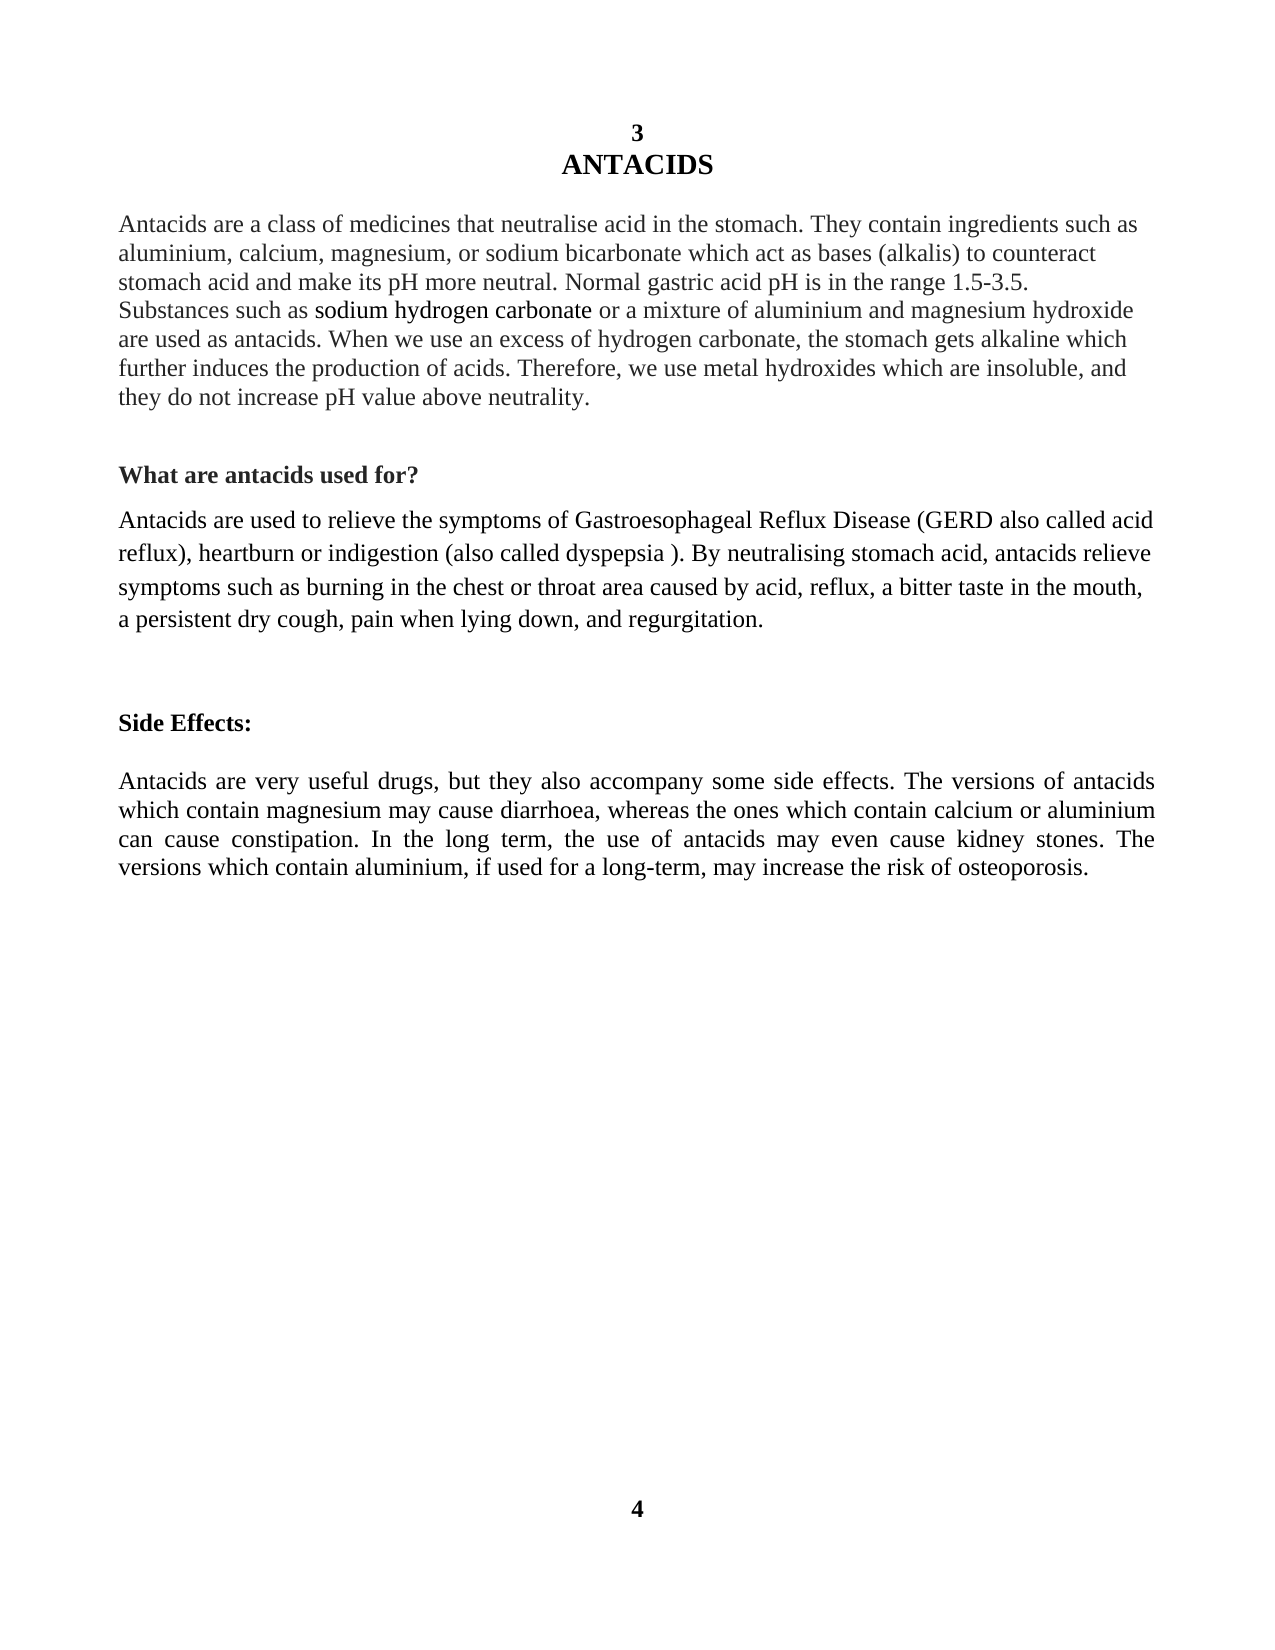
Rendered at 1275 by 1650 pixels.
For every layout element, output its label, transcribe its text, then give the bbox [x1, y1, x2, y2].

subtitle What are antacids used for? [118, 460, 1157, 489]
text Substances such as sodium hydrogen carbonate or a mixture of aluminium and magnesium hydroxide are used as antacids. When we use an excess of hydrogen carbonate, the stomach gets alkaline which further induces the production of acids. Therefore, we use metal hydroxides which are insoluble, and they do not increase pH value above neutrality. [118, 295, 1157, 410]
text Antacids are very useful drugs, but they also accompany some side effects. The versions of antacids which contain magnesium may cause diarrhoea, whereas the ones which contain calcium or aluminium can cause constipation. In the long term, the use of antacids may even cause kidney stones. The versions which contain aluminium, if used for a long-term, may increase the risk of osteoporosis. [118, 766, 1157, 881]
text Antacids are used to relieve the symptoms of Gastroesophageal Reflux Disease (GERD also called acid reflux), heartburn or indigestion (also called dyspepsia ). By neutralising stomach acid, antacids relieve symptoms such as burning in the chest or throat area caused by acid, reflux, a bitter taste in the mouth, a persistent dry cough, pain when lying down, and regurgitation. [118, 506, 1157, 633]
text ANTACIDS [118, 147, 1157, 180]
text Antacids are a class of medicines that neutralise acid in the stomach. They contain ingredients such as aluminium, calcium, magnesium, or sodium bicarbonate which act as bases (alkalis) to counteract stomach acid and make its pH more neutral. Normal gastric acid pH is in the range 1.5-3.5. [118, 209, 1157, 295]
text 4 [118, 1494, 1157, 1523]
text 3 [118, 118, 1157, 147]
subtitle Side Effects: [118, 708, 1157, 737]
